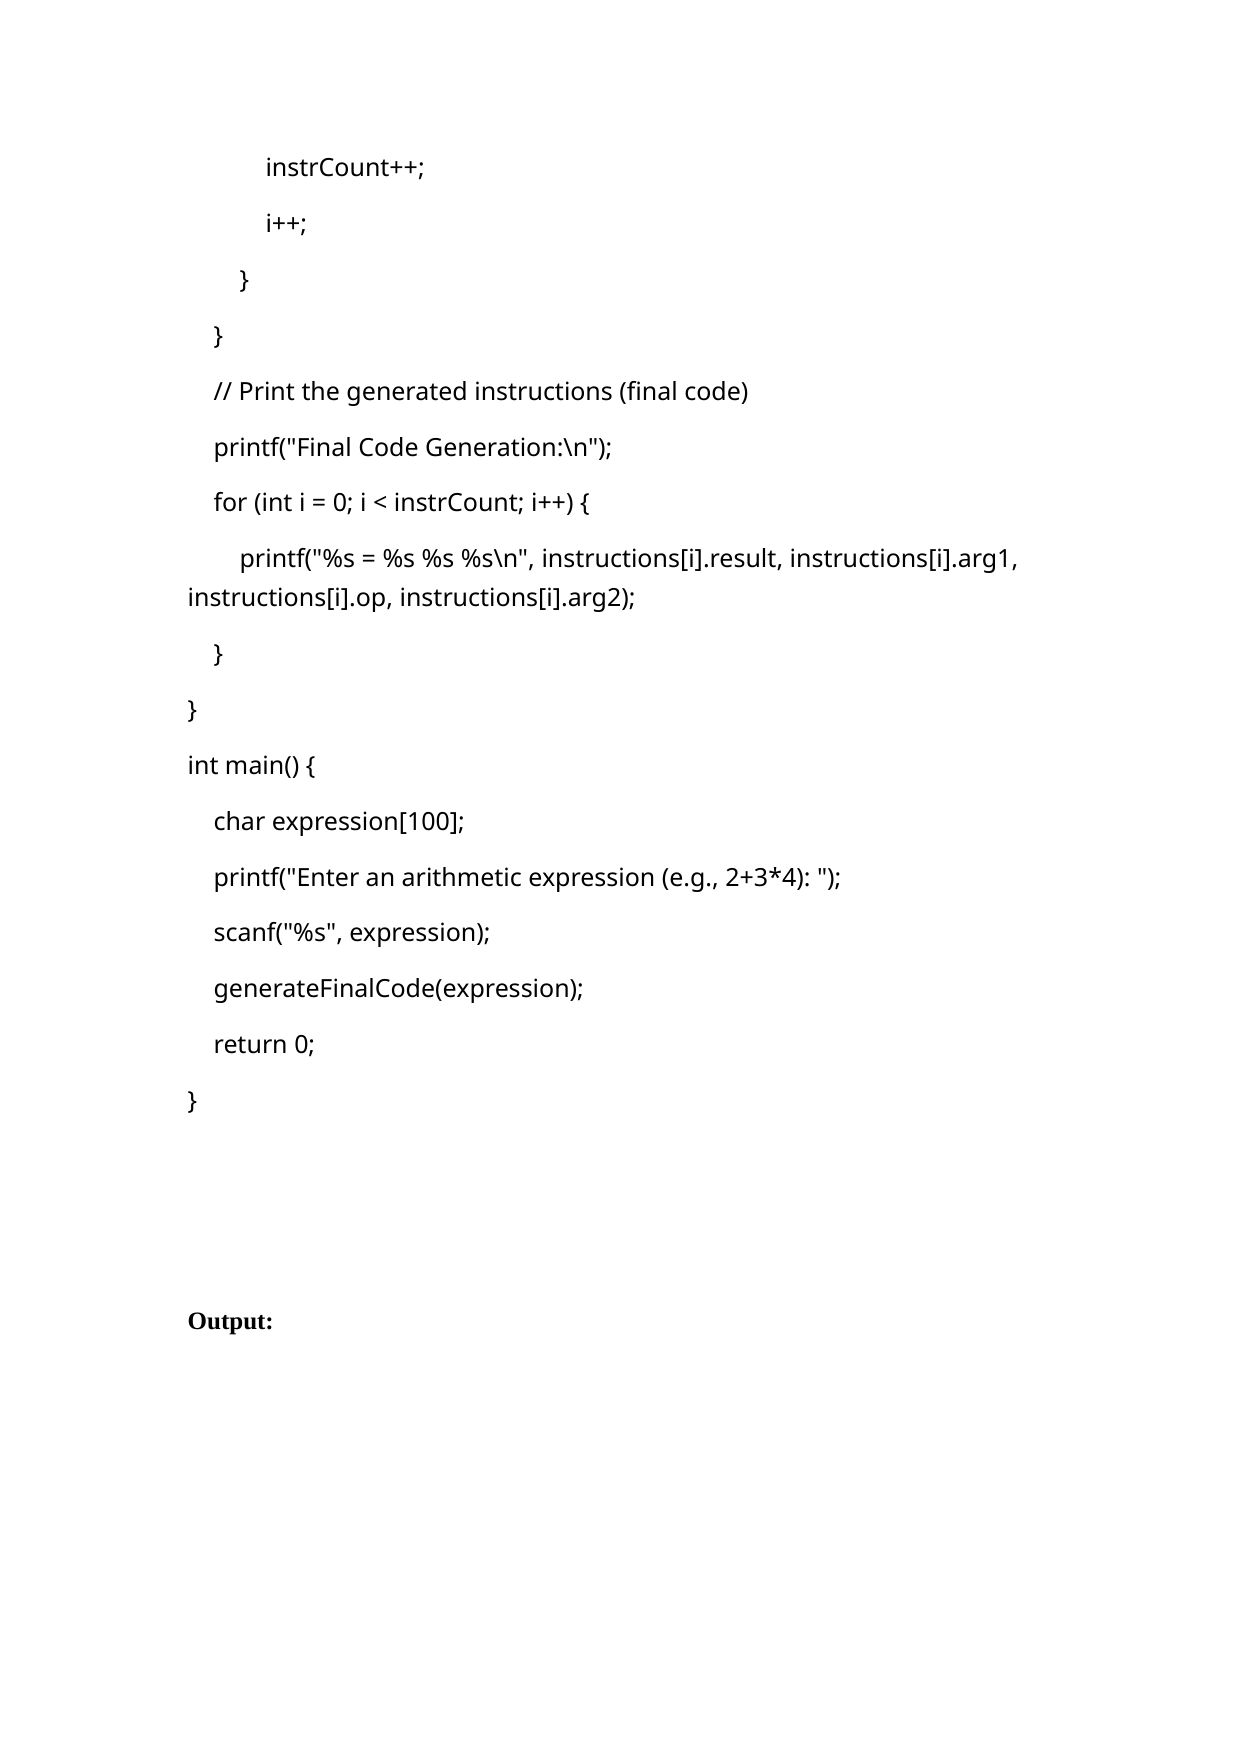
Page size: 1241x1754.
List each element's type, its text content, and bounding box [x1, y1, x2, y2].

text generateFinalCode(expression); [187, 971, 1090, 1005]
text } [187, 317, 1090, 352]
text printf("Final Code Generation:\n"); [187, 429, 1090, 463]
text // Print the generated instructions (final code) [187, 373, 1090, 407]
text instrCount++; [187, 150, 1090, 184]
text for (int i = 0; i < instrCount; i++) { [187, 485, 1090, 519]
text } [187, 262, 1090, 296]
text } [187, 636, 1090, 670]
text char expression[100]; [187, 803, 1090, 837]
text } [187, 692, 1090, 726]
text i++; [187, 206, 1090, 240]
text return 0; [187, 1027, 1090, 1061]
text printf("%s = %s %s %s\n", instructions[i].result, instructions[i].arg1, instructions[i].op, instructions[i].arg2); [187, 541, 1090, 614]
text Output: [187, 1306, 1090, 1334]
text } [187, 1082, 1090, 1117]
text scanf("%s", expression); [187, 915, 1090, 949]
text printf("Enter an arithmetic expression (e.g., 2+3*4): "); [187, 859, 1090, 893]
text int main() { [187, 747, 1090, 782]
